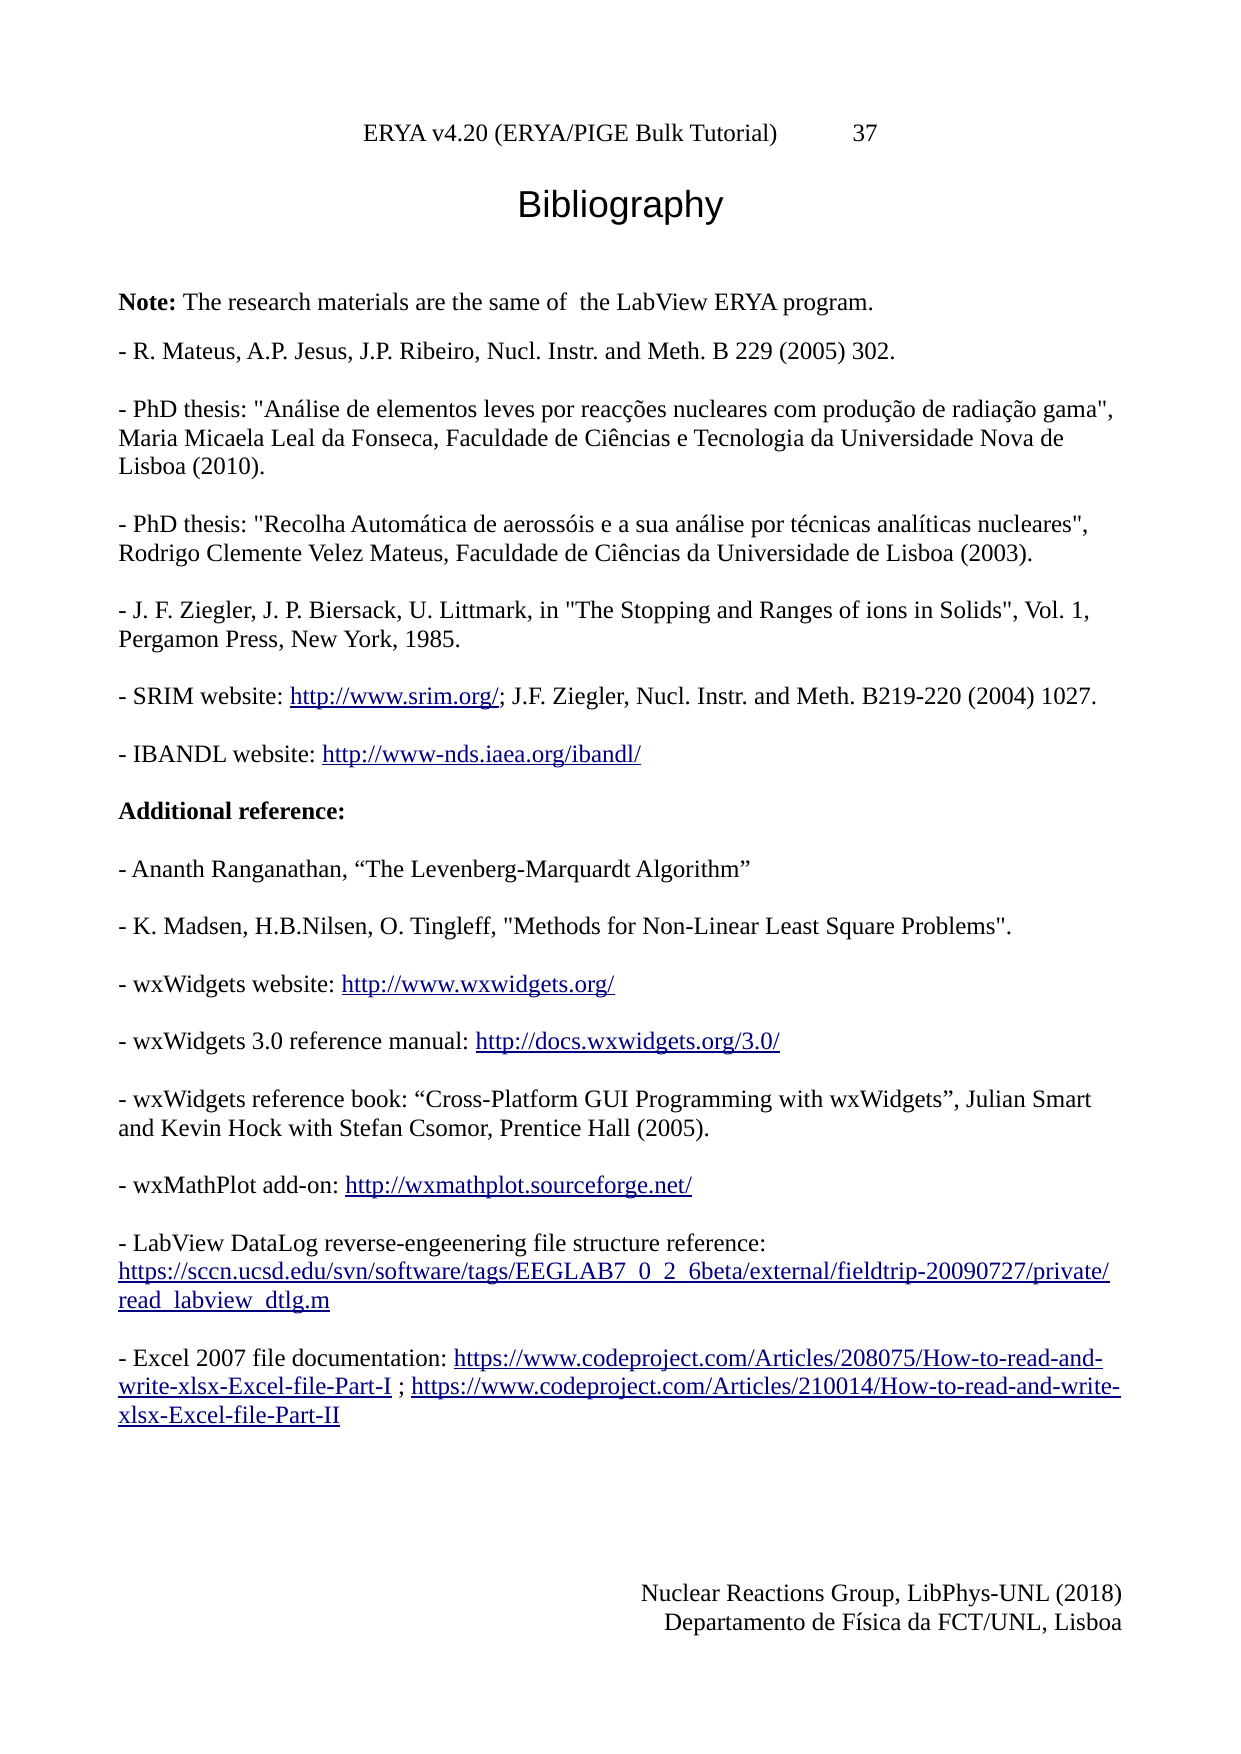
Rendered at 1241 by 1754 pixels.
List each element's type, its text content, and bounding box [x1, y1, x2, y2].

text - PhD thesis: "Recolha Automática de aerossóis e a sua análise por técnicas analíticas nucleares", Rodrigo Clemente Velez Mateus, Faculdade de Ciências da Universidade de Lisboa (2003). [118, 509, 1122, 566]
text - wxMathPlot add-on: http://wxmathplot.sourceforge.net/ [118, 1170, 1122, 1199]
text Additional reference: [118, 796, 1122, 825]
text - wxWidgets 3.0 reference manual: http://docs.wxwidgets.org/3.0/ [118, 1026, 1122, 1055]
text - Excel 2007 file documentation: https://www.codeproject.com/Articles/208075/How-to-read-and-write-xlsx-Excel-file-Part-I ; https://www.codeproject.com/Articles/210014/How-to-read-and-write-xlsx-Excel-file-Part-II [118, 1343, 1122, 1429]
text - IBANDL website: http://www-nds.iaea.org/ibandl/ [118, 739, 1122, 768]
text - wxWidgets website: http://www.wxwidgets.org/ [118, 969, 1122, 998]
text - R. Mateus, A.P. Jesus, J.P. Ribeiro, Nucl. Instr. and Meth. B 229 (2005) 302. [118, 336, 1122, 365]
text - LabView DataLog reverse-engeenering file structure reference: https://sccn.ucsd.edu/svn/software/tags/EEGLAB7_0_2_6beta/external/fieldtrip-20090727/private/read_labview_dtlg.m [118, 1228, 1122, 1314]
text - Ananth Ranganathan, “The Levenberg-Marquardt Algorithm” [118, 854, 1122, 883]
text - SRIM website: http://www.srim.org/; J.F. Ziegler, Nucl. Instr. and Meth. B219-220 (2004) 1027. [118, 681, 1122, 710]
subtitle Bibliography [118, 183, 1122, 226]
text - K. Madsen, H.B.Nilsen, O. Tingleff, "Methods for Non-Linear Least Square Problems". [118, 911, 1122, 940]
text - J. F. Ziegler, J. P. Biersack, U. Littmark, in "The Stopping and Ranges of ions in Solids", Vol. 1, Pergamon Press, New York, 1985. [118, 595, 1122, 653]
text Note: The research materials are the same of the LabView ERYA program. [118, 287, 1122, 316]
text - wxWidgets reference book: “Cross-Platform GUI Programming with wxWidgets”, Julian Smart and Kevin Hock with Stefan Csomor, Prentice Hall (2005). [118, 1084, 1122, 1141]
text - PhD thesis: "Análise de elementos leves por reacções nucleares com produção de radiação gama", Maria Micaela Leal da Fonseca, Faculdade de Ciências e Tecnologia da Universidade Nova de Lisboa (2010). [118, 394, 1122, 480]
